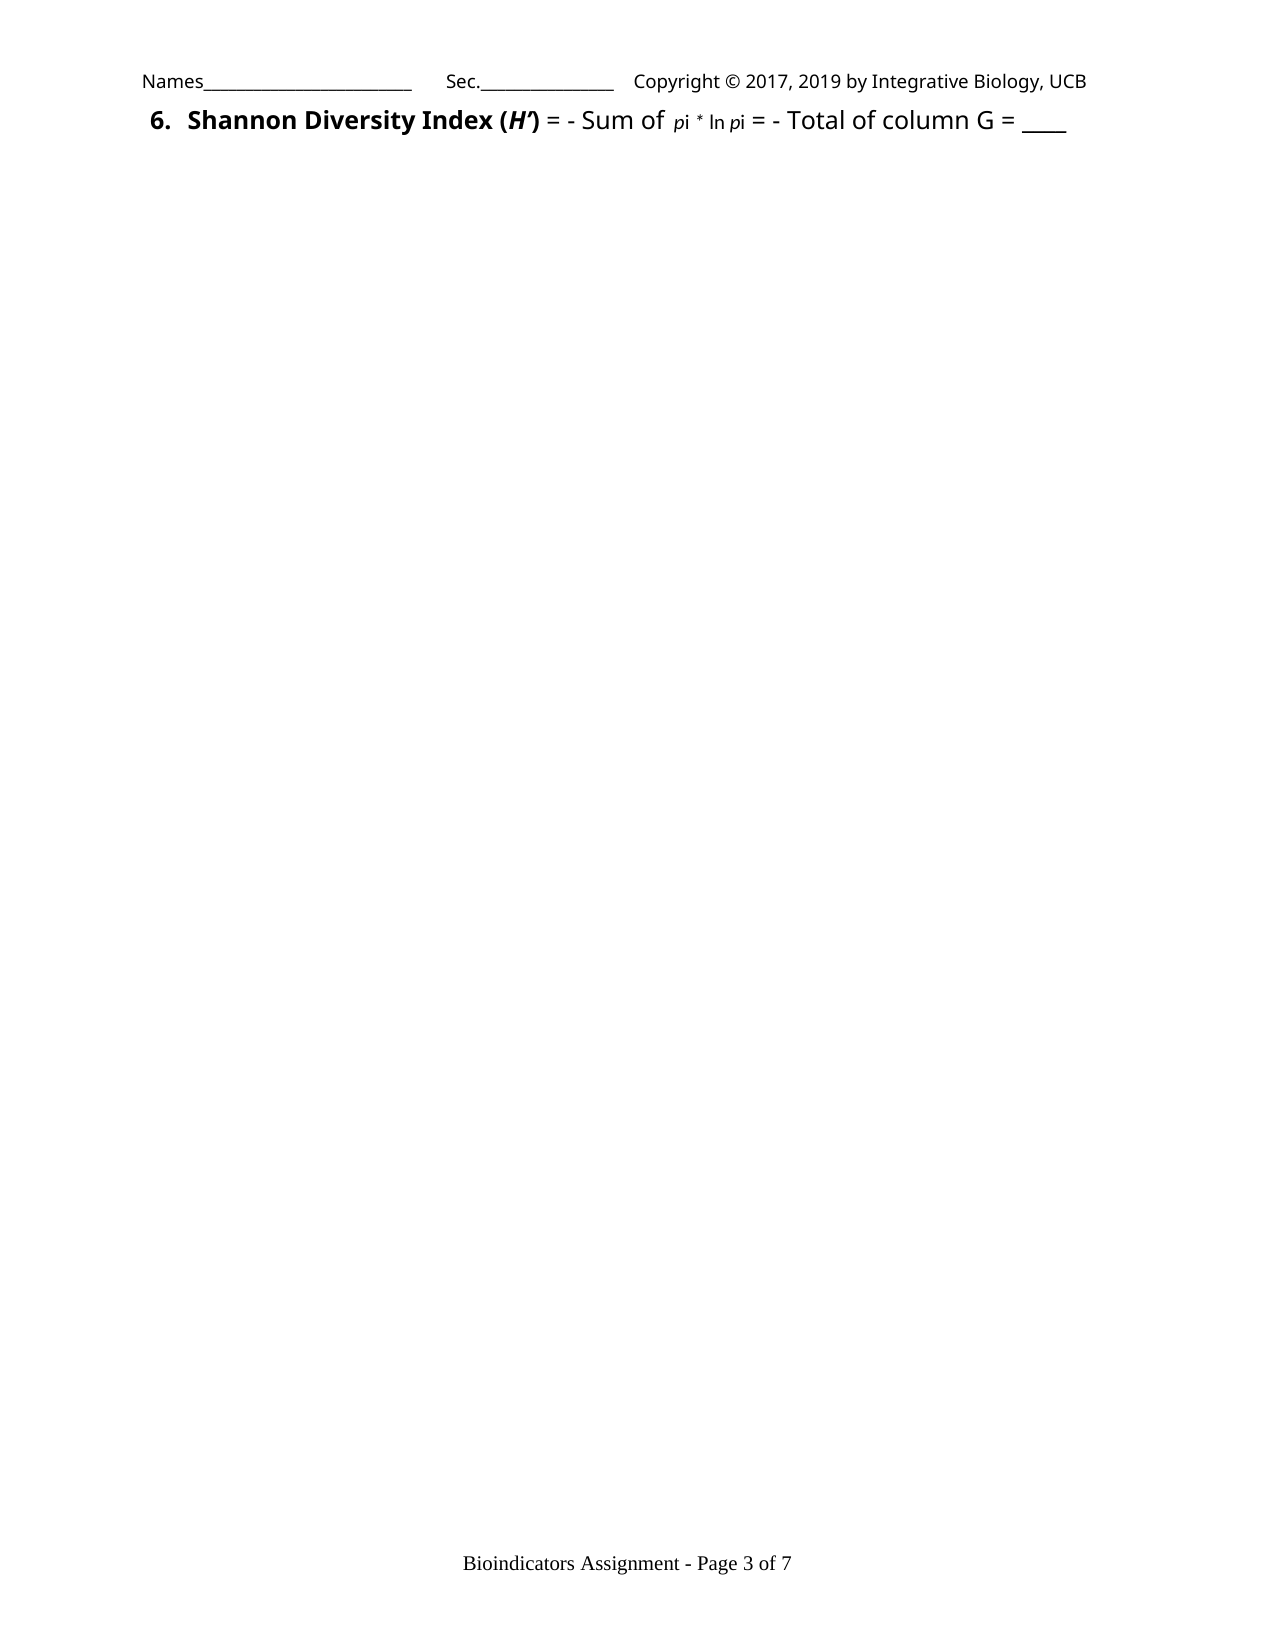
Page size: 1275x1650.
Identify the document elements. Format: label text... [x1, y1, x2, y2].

list Shannon Diversity Index (H’) = - Sum of pi * ln pi = - Total of column G = ____ [150, 103, 1117, 137]
